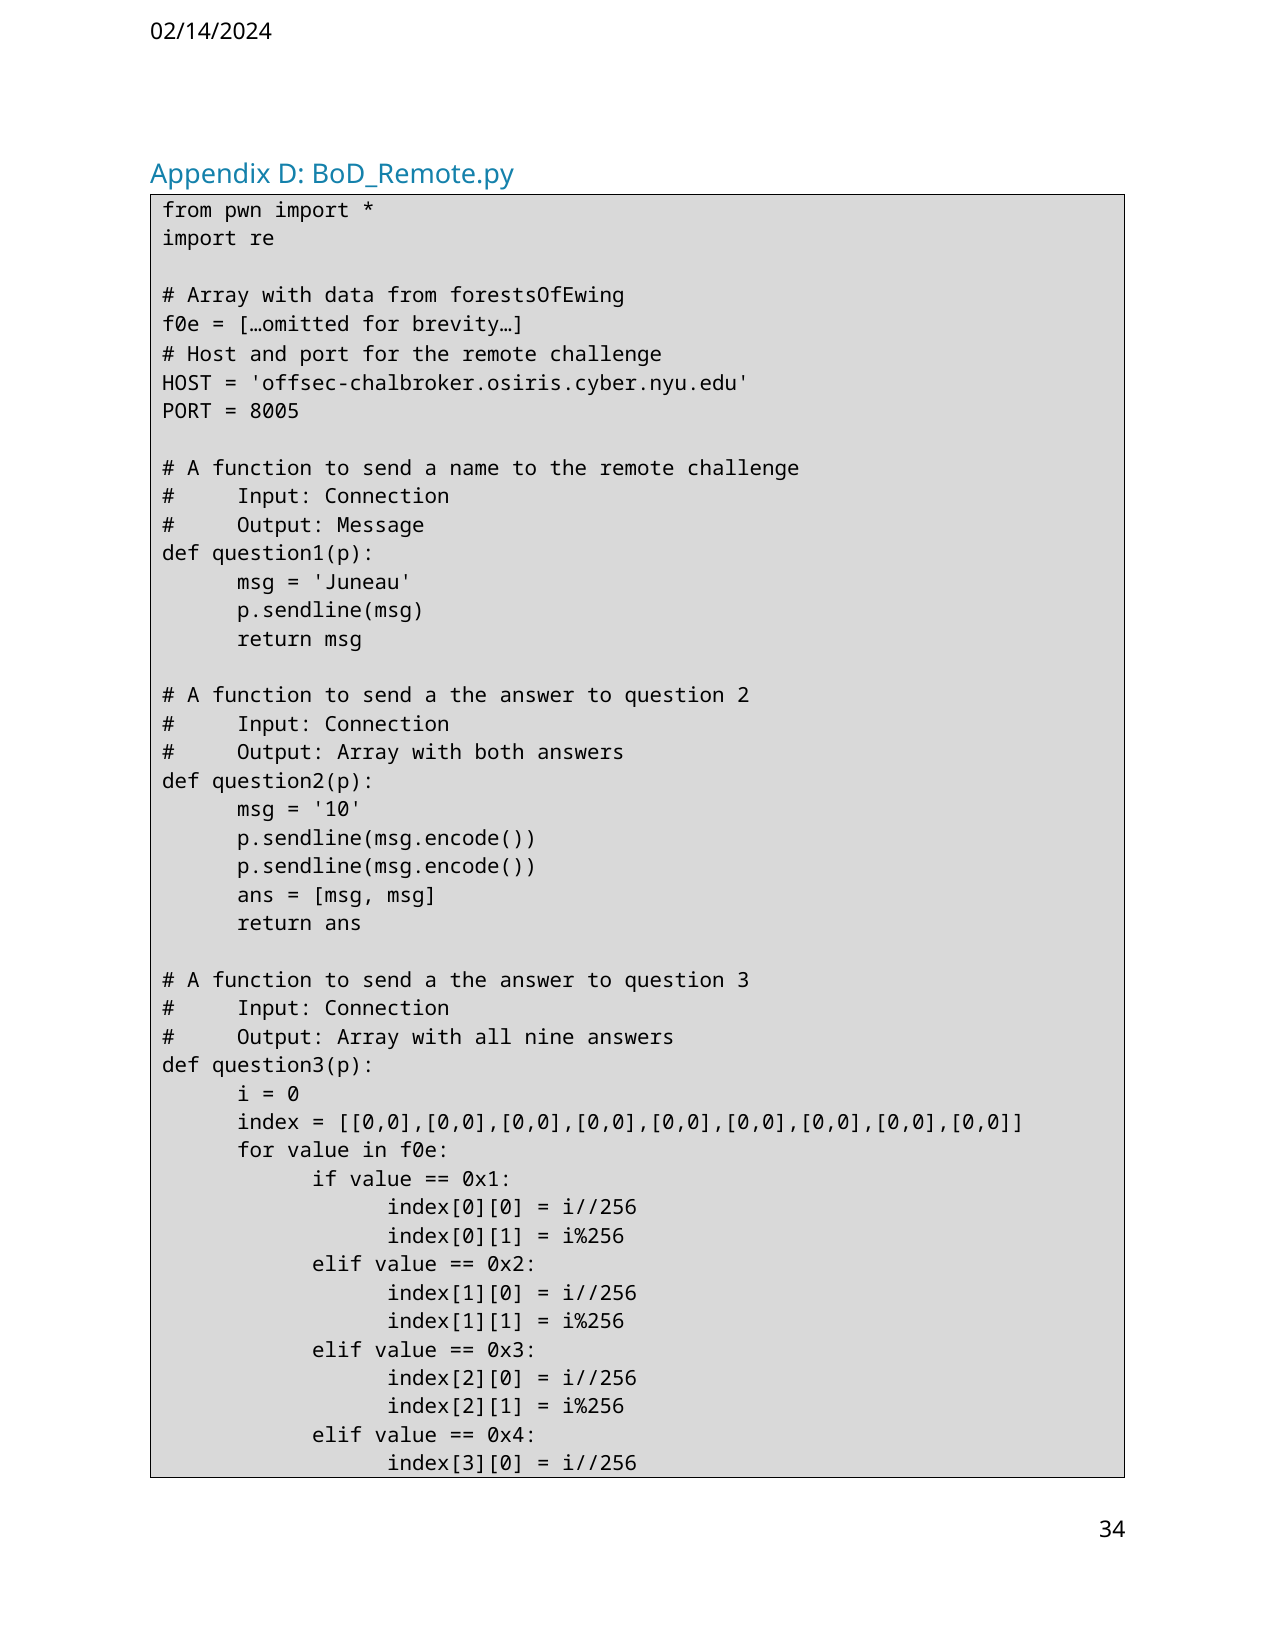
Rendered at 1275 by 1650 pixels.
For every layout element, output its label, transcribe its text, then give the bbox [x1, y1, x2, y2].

subtitle Appendix D: BoD_Remote.py [150, 154, 1125, 191]
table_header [151, 195, 1124, 1477]
